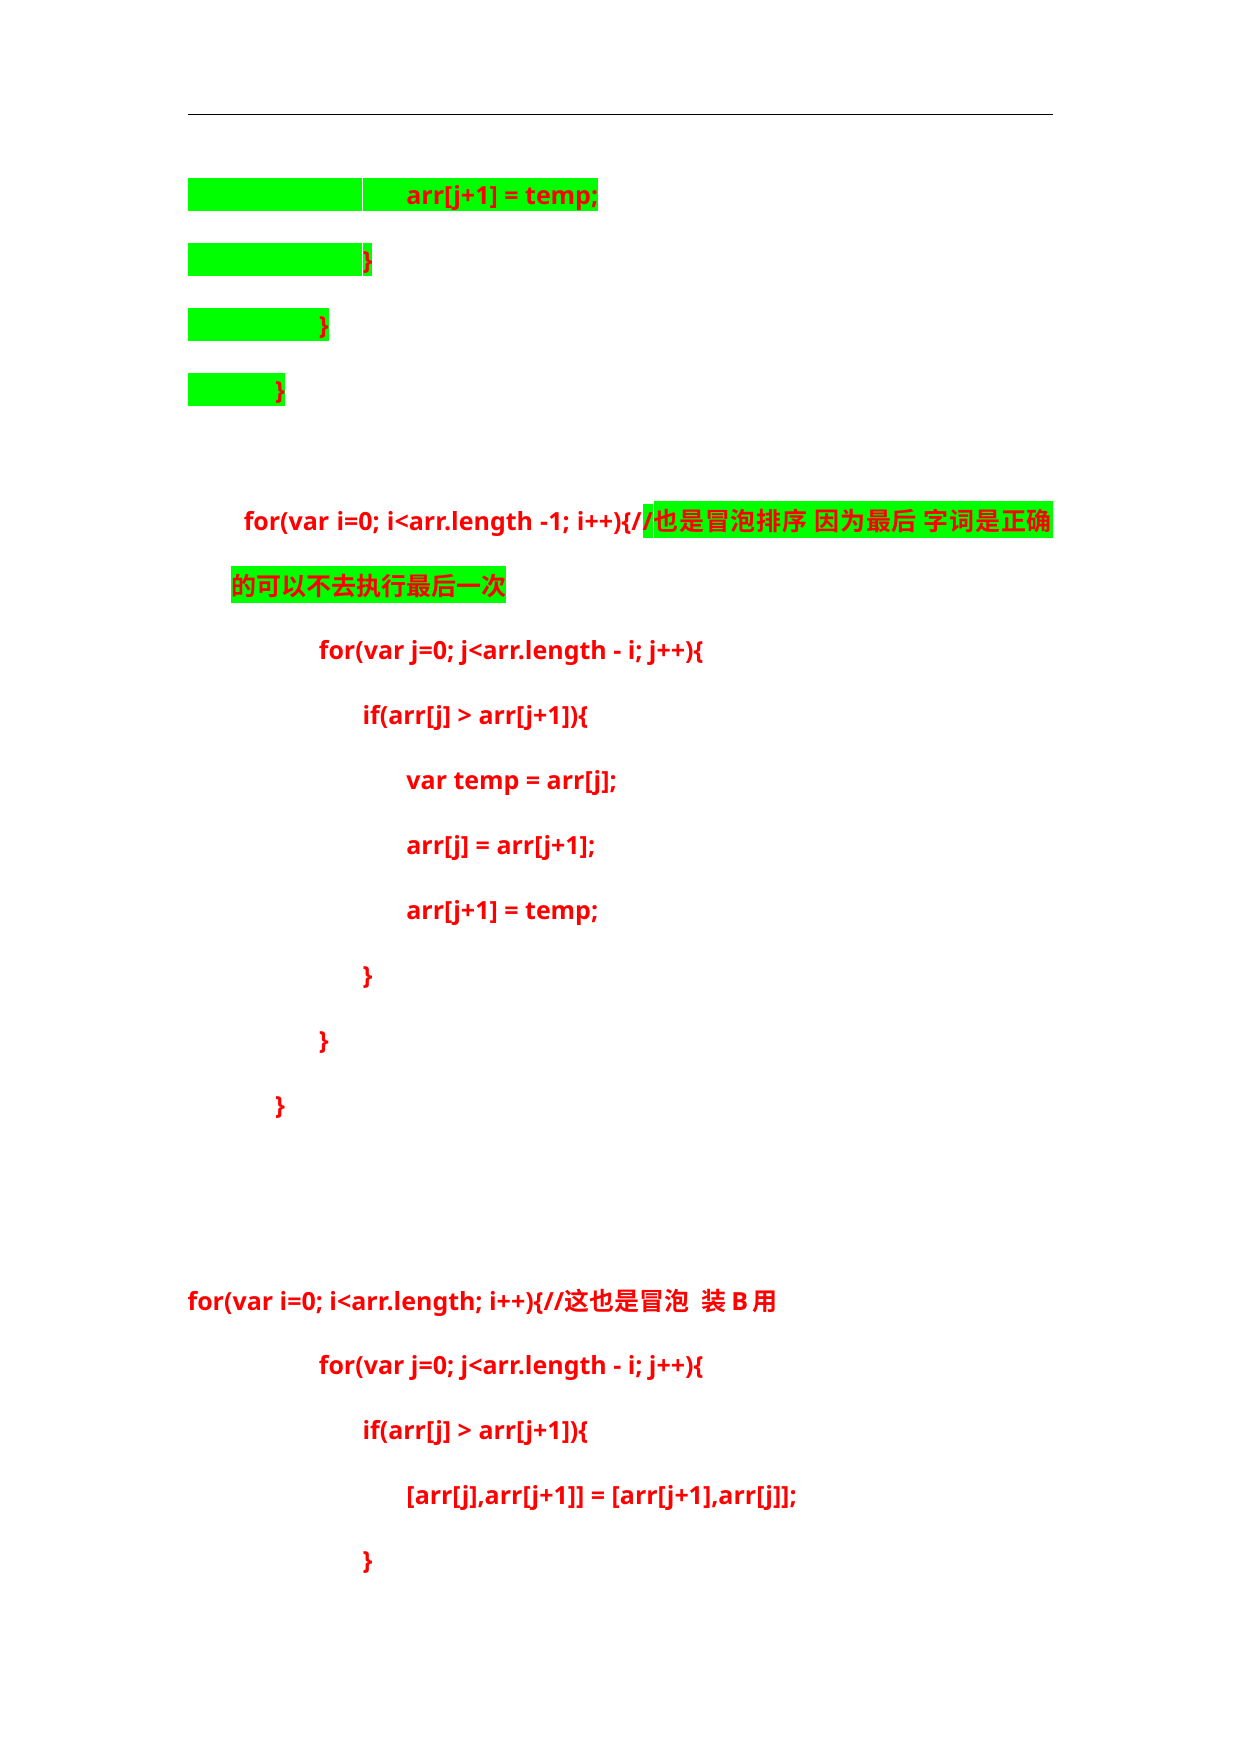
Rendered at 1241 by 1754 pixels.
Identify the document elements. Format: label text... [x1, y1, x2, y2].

text if(arr[j] > arr[j+1]){ [187, 682, 1053, 747]
text } [187, 292, 1053, 357]
text for(var i=0; i<arr.length -1; i++){//也是冒泡排序 因为最后 字词是正确的可以不去执行最后一次 [231, 487, 1053, 617]
text } [187, 227, 1053, 292]
text [arr[j],arr[j+1]] = [arr[j+1],arr[j]]; [187, 1462, 1053, 1527]
text for(var j=0; j<arr.length - i; j++){ [187, 1332, 1053, 1397]
text if(arr[j] > arr[j+1]){ [187, 1397, 1053, 1462]
text } [187, 1007, 1053, 1072]
text for(var i=0; i<arr.length; i++){//这也是冒泡 装B用 [187, 1267, 1053, 1332]
text arr[j+1] = temp; [187, 162, 1053, 227]
text var temp = arr[j]; [187, 747, 1053, 812]
text } [187, 357, 1053, 422]
text } [187, 942, 1053, 1007]
text } [187, 1527, 1053, 1592]
text arr[j+1] = temp; [187, 877, 1053, 942]
text } [187, 1072, 1053, 1137]
text for(var j=0; j<arr.length - i; j++){ [187, 617, 1053, 682]
text arr[j] = arr[j+1]; [187, 812, 1053, 877]
